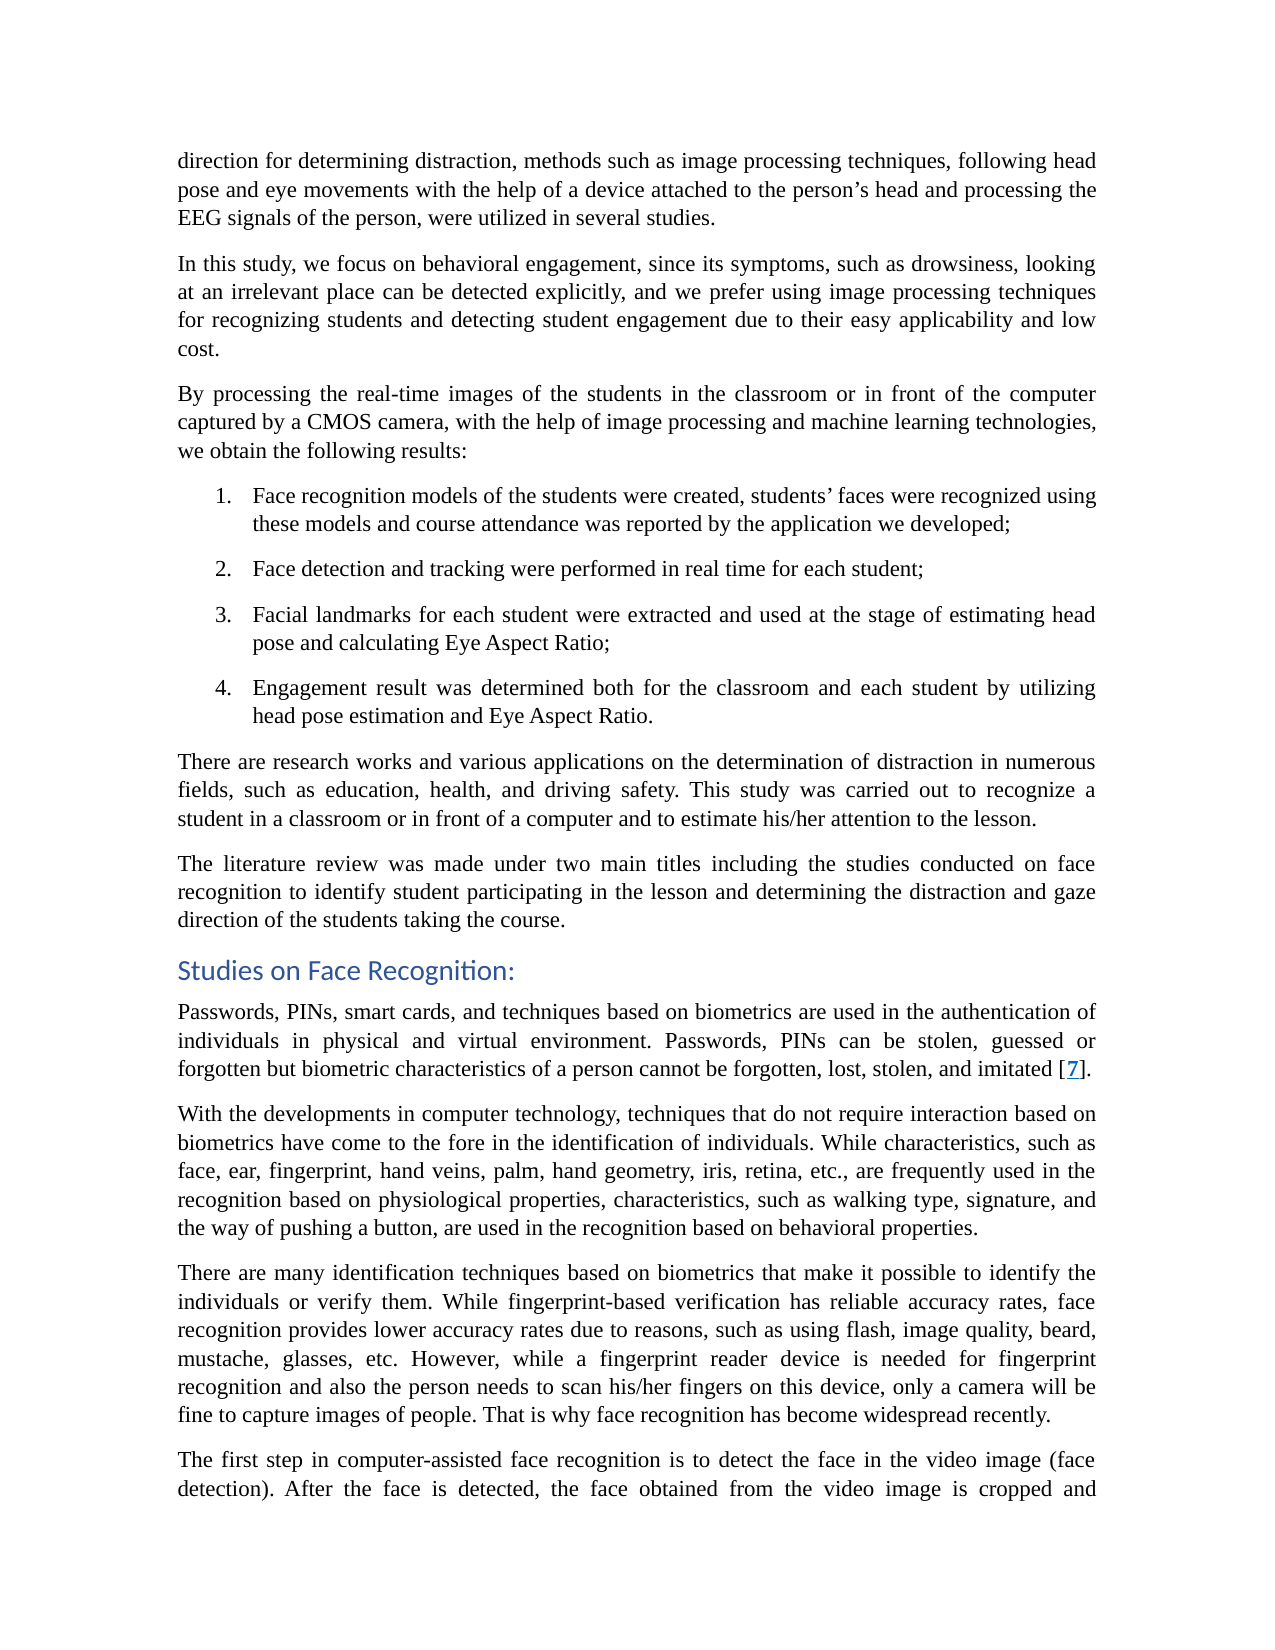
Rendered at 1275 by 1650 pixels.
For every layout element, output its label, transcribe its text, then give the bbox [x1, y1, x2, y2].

text There are many identification techniques based on biometrics that make it possible to identify the individuals or verify them. While fingerprint-based verification has reliable accuracy rates, face recognition provides lower accuracy rates due to reasons, such as using flash, image quality, beard, mustache, glasses, etc. However, while a fingerprint reader device is needed for fingerprint recognition and also the person needs to scan his/her fingers on this device, only a camera will be fine to capture images of people. That is why face recognition has become widespread recently. [177, 1259, 1098, 1428]
text Passwords, PINs, smart cards, and techniques based on biometrics are used in the authentication of individuals in physical and virtual environment. Passwords, PINs can be stolen, guessed or forgotten but biometric characteristics of a person cannot be forgotten, lost, stolen, and imitated [7]. [177, 998, 1098, 1082]
text With the developments in computer technology, techniques that do not require interaction based on biometrics have come to the fore in the identification of individuals. While characteristics, such as face, ear, fingerprint, hand veins, palm, hand geometry, iris, retina, etc., are frequently used in the recognition based on physiological properties, characteristics, such as walking type, signature, and the way of pushing a button, are used in the recognition based on behavioral properties. [177, 1100, 1098, 1241]
subtitle Studies on Face Recognition: [177, 952, 1098, 987]
list Facial landmarks for each student were extracted and used at the stage of estimating head pose and calculating Eye Aspect Ratio; [215, 601, 1098, 655]
list Face detection and tracking were performed in real time for each student; [215, 556, 1098, 582]
list Engagement result was determined both for the classroom and each student by utilizing head pose estimation and Eye Aspect Ratio. [215, 674, 1098, 729]
text By processing the real-time images of the students in the classroom or in front of the computer captured by a CMOS camera, with the help of image processing and machine learning technologies, we obtain the following results: [177, 380, 1098, 463]
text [177, 1447, 1098, 1501]
text In this study, we focus on behavioral engagement, since its symptoms, such as drowsiness, looking at an irrelevant place can be detected explicitly, and we prefer using image processing techniques for recognizing students and detecting student engagement due to their easy applicability and low cost. [177, 249, 1098, 361]
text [177, 148, 1098, 231]
text There are research works and various applications on the determination of distraction in numerous fields, such as education, health, and driving safety. This study was carried out to recognize a student in a classroom or in front of a computer and to estimate his/her attention to the lesson. [177, 748, 1098, 831]
text The literature review was made under two main titles including the studies conducted on face recognition to identify student participating in the lesson and determining the distraction and gaze direction of the students taking the course. [177, 850, 1098, 933]
list Face recognition models of the students were created, students’ faces were recognized using these models and course attendance was reported by the application we developed; [215, 482, 1098, 537]
